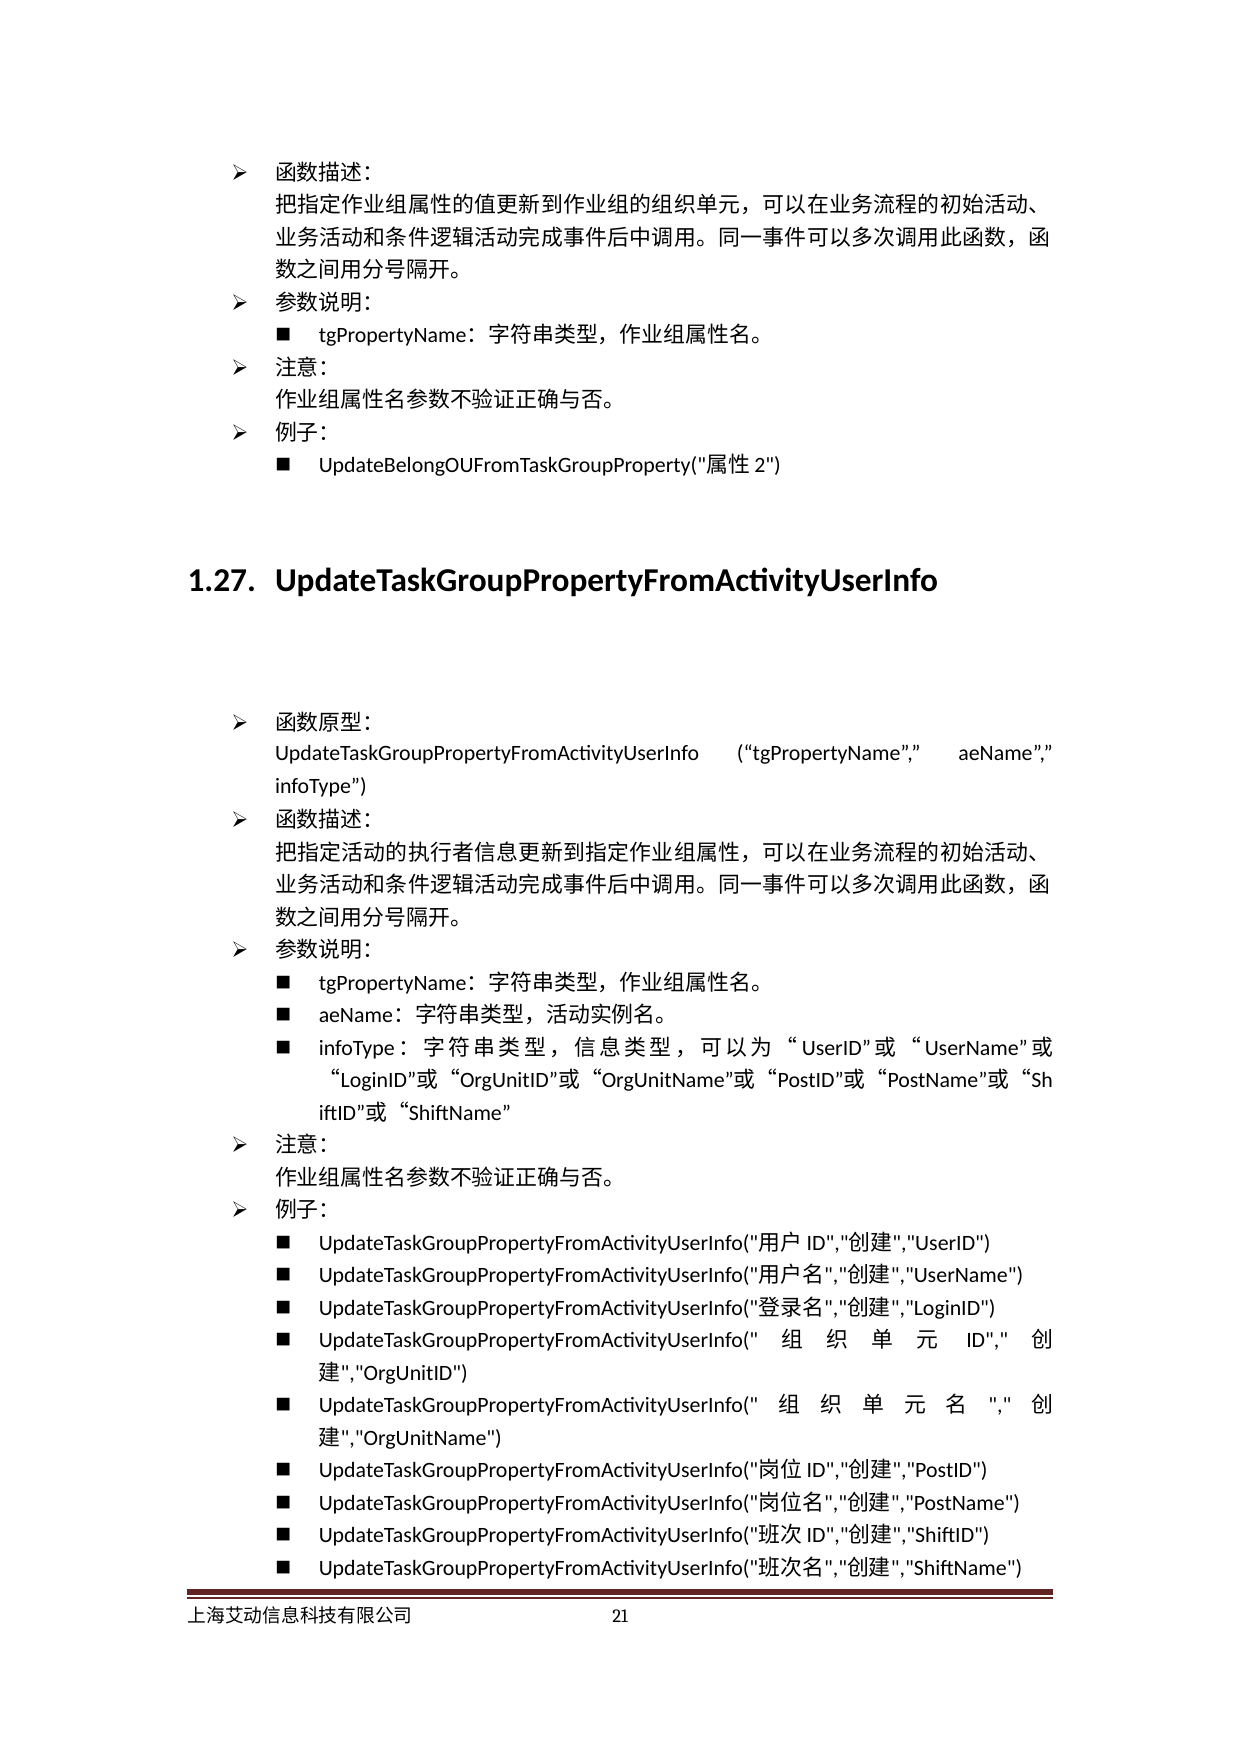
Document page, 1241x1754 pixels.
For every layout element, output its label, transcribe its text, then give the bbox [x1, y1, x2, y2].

list UpdateTaskGroupPropertyFromActivityUserInfo("登录名","创建","LoginID") [275, 1289, 1053, 1322]
list 注意： [231, 1127, 1053, 1159]
text UpdateTaskGroupPropertyFromActivityUserInfo (“tgPropertyName”,” aeName”,” infoType”) [275, 737, 1053, 802]
list 函数描述： [231, 802, 1053, 834]
text 作业组属性名参数不验证正确与否。 [275, 1159, 1053, 1192]
list 注意： [231, 349, 1053, 382]
list UpdateTaskGroupPropertyFromActivityUserInfo("用户ID","创建","UserID") [275, 1224, 1053, 1257]
list 参数说明： [231, 284, 1053, 317]
list UpdateTaskGroupPropertyFromActivityUserInfo("岗位名","创建","PostName") [275, 1484, 1053, 1517]
text 把指定作业组属性的值更新到作业组的组织单元，可以在业务流程的初始活动、业务活动和条件逻辑活动完成事件后中调用。同一事件可以多次调用此函数，函数之间用分号隔开。 [275, 187, 1053, 284]
text 把指定活动的执行者信息更新到指定作业组属性，可以在业务流程的初始活动、业务活动和条件逻辑活动完成事件后中调用。同一事件可以多次调用此函数，函数之间用分号隔开。 [275, 834, 1053, 932]
subtitle UpdateTaskGroupPropertyFromActivityUserInfo [187, 547, 1053, 612]
list 函数描述： [231, 154, 1053, 187]
list UpdateTaskGroupPropertyFromActivityUserInfo("班次ID","创建","ShiftID") [275, 1517, 1053, 1549]
list UpdateBelongOUFromTaskGroupProperty("属性2") [275, 447, 1053, 479]
list 例子： [231, 414, 1053, 447]
list 参数说明： [231, 932, 1053, 964]
list UpdateTaskGroupPropertyFromActivityUserInfo("用户名","创建","UserName") [275, 1257, 1053, 1289]
text 作业组属性名参数不验证正确与否。 [275, 382, 1053, 414]
list UpdateTaskGroupPropertyFromActivityUserInfo("岗位ID","创建","PostID") [275, 1452, 1053, 1484]
list 函数原型： [231, 704, 1053, 737]
list UpdateTaskGroupPropertyFromActivityUserInfo("组织单元名","创建","OrgUnitName") [275, 1387, 1053, 1452]
list tgPropertyName：字符串类型，作业组属性名。 [275, 964, 1053, 997]
list UpdateTaskGroupPropertyFromActivityUserInfo("组织单元ID","创建","OrgUnitID") [275, 1322, 1053, 1387]
list aeName：字符串类型，活动实例名。 [275, 997, 1053, 1029]
list 例子： [231, 1192, 1053, 1224]
list tgPropertyName：字符串类型，作业组属性名。 [275, 317, 1053, 349]
list infoType：字符串类型，信息类型，可以为“UserID”或“UserName”或“LoginID”或“OrgUnitID”或“OrgUnitName”或“PostID”或“PostName”或“ShiftID”或“ShiftName” [275, 1029, 1053, 1127]
list UpdateTaskGroupPropertyFromActivityUserInfo("班次名","创建","ShiftName") [275, 1549, 1053, 1582]
